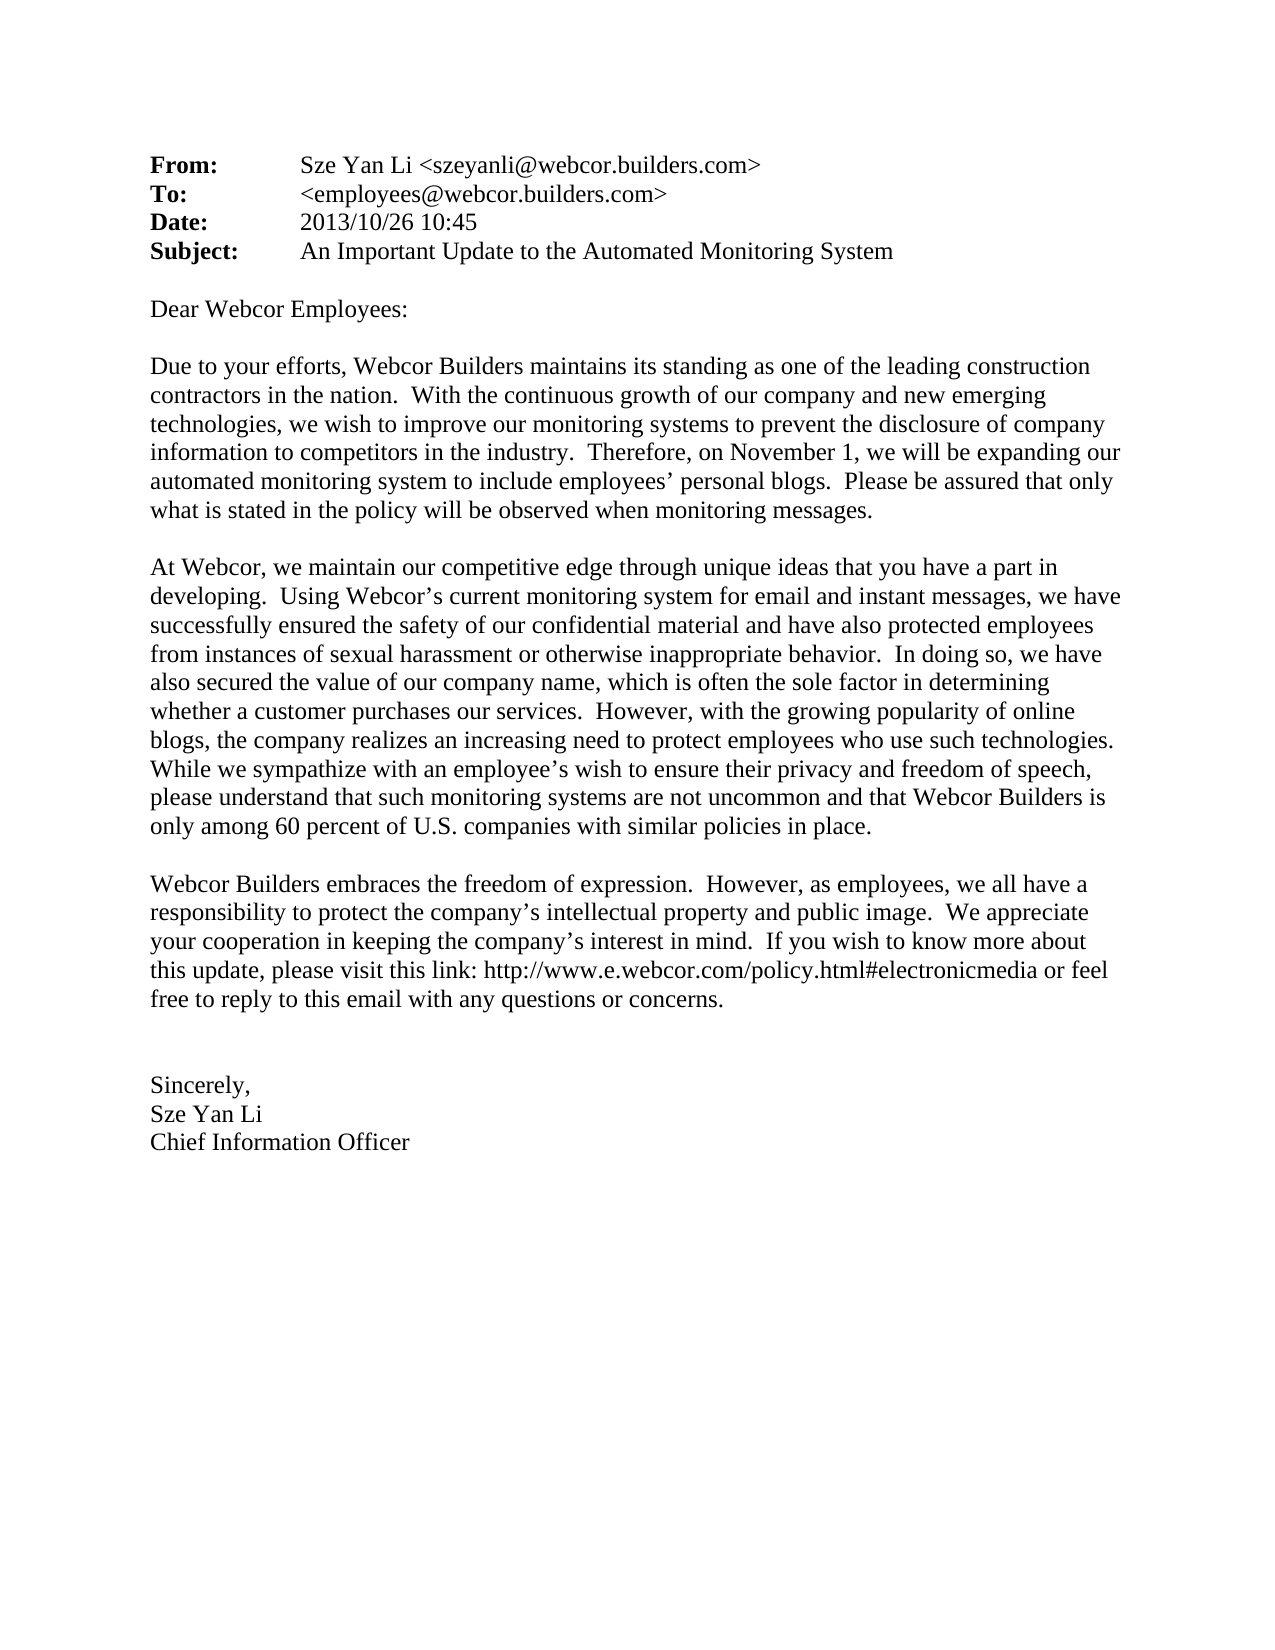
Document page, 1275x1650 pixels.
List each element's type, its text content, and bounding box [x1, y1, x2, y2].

text Subject: An Important Update to the Automated Monitoring System [150, 236, 1125, 265]
text Chief Information Officer [150, 1127, 1125, 1156]
text From: Sze Yan Li <szeyanli@webcor.builders.com> [150, 150, 1125, 179]
text Webcor Builders embraces the freedom of expression. However, as employees, we all have a responsibility to protect the company’s intellectual property and public image. We appreciate your cooperation in keeping the company’s interest in mind. If you wish to know more about this update, please visit this link: http://www.e.webcor.com/policy.html#electronicmedia or feel free to reply to this email with any questions or concerns. [150, 869, 1125, 1012]
text Sze Yan Li [150, 1099, 1125, 1127]
text To: <employees@webcor.builders.com> [150, 179, 1125, 207]
text At Webcor, we maintain our competitive edge through unique ideas that you have a part in developing. Using Webcor’s current monitoring system for email and instant messages, we have successfully ensured the safety of our confidential material and have also protected employees from instances of sexual harassment or otherwise inappropriate behavior. In doing so, we have also secured the value of our company name, which is often the sole factor in determining whether a customer purchases our services. However, with the growing popularity of online blogs, the company realizes an increasing need to protect employees who use such technologies. While we sympathize with an employee’s wish to ensure their privacy and freedom of speech, please understand that such monitoring systems are not uncommon and that Webcor Builders is only among 60 percent of U.S. companies with similar policies in place. [150, 552, 1125, 840]
text Date: 2013/10/26 10:45 [150, 207, 1125, 236]
text Due to your efforts, Webcor Builders maintains its standing as one of the leading construction contractors in the nation. With the continuous growth of our company and new emerging technologies, we wish to improve our monitoring systems to prevent the disclosure of company information to competitors in the industry. Therefore, on November 1, we will be expanding our automated monitoring system to include employees’ personal blogs. Please be assured that only what is stated in the policy will be observed when monitoring messages. [150, 351, 1125, 524]
text Sincerely, [150, 1070, 1125, 1099]
text Dear Webcor Employees: [150, 294, 1125, 322]
